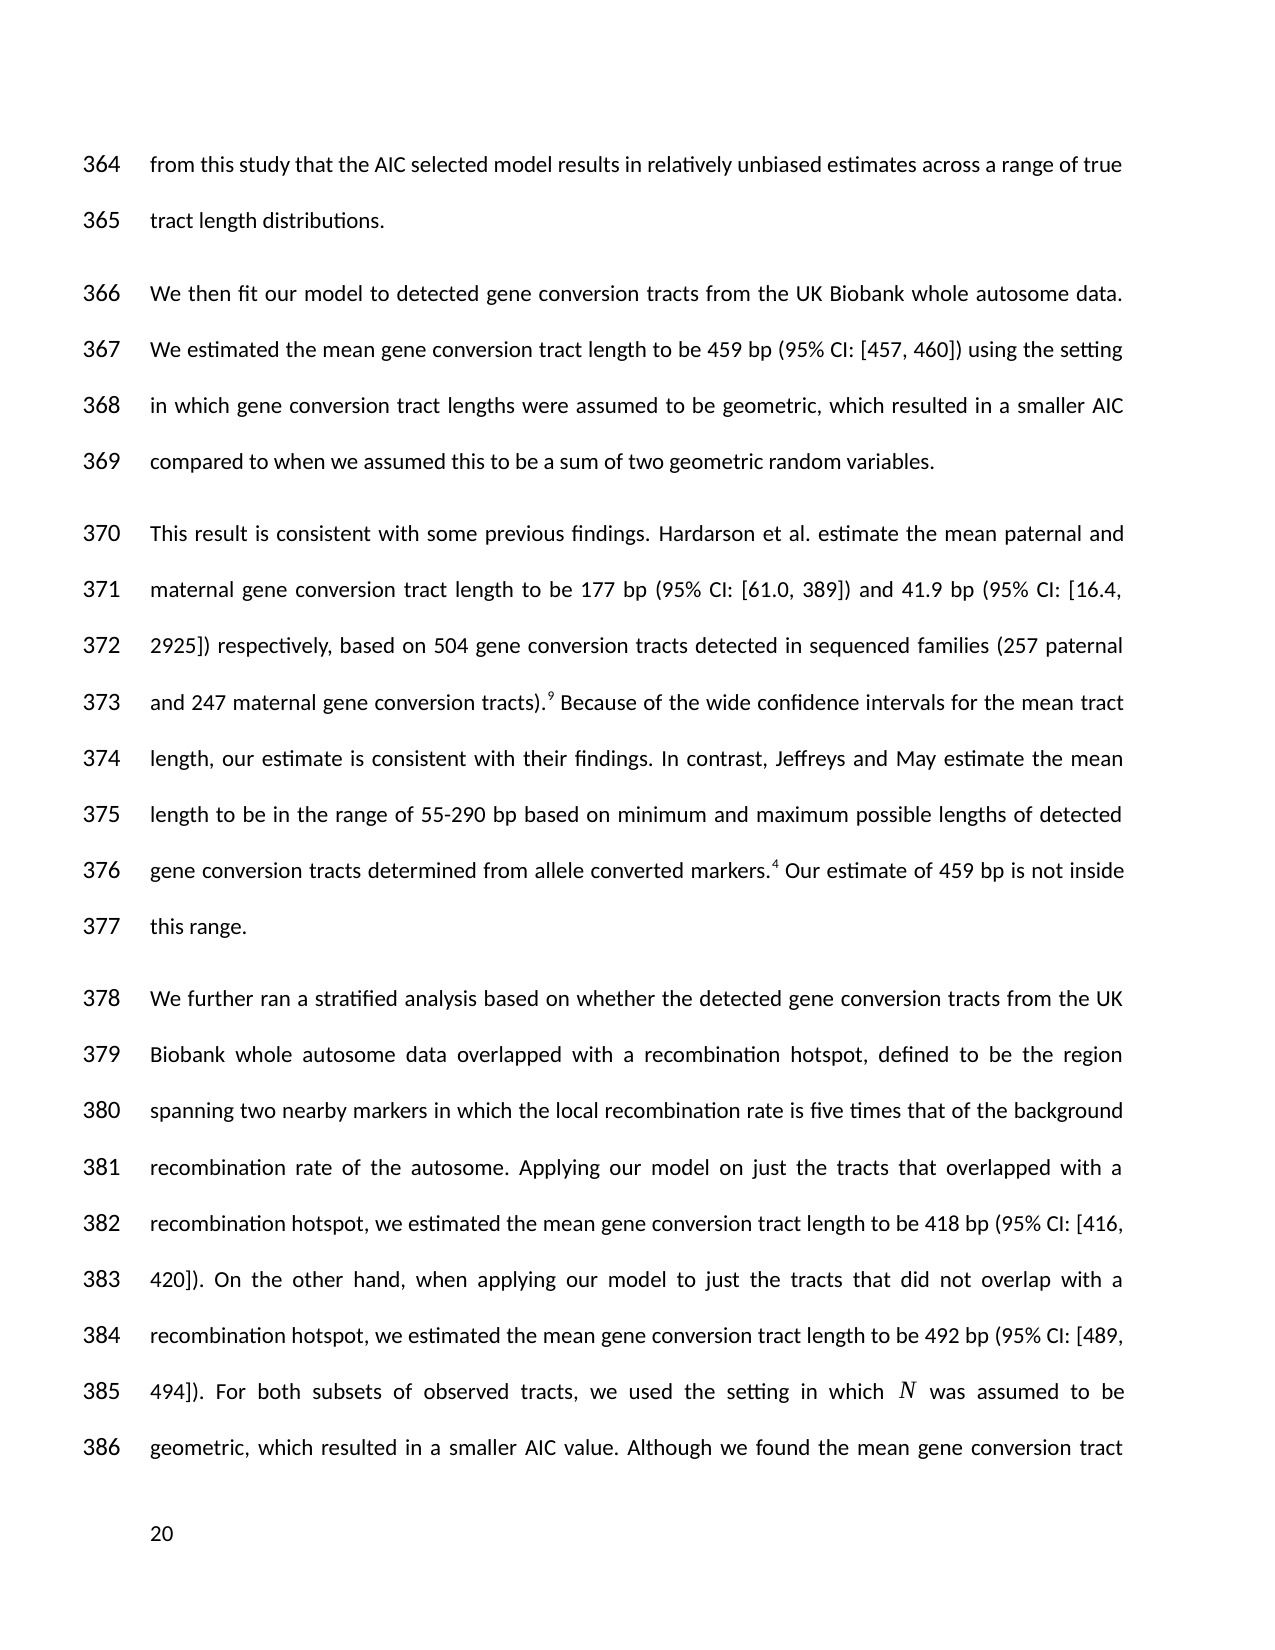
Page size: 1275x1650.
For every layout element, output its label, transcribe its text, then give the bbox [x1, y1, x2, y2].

text This result is consistent with some previous findings. Hardarson et al. estimate the mean paternal and maternal gene conversion tract length to be 177 bp (95% CI: [61.0, 389]) and 41.9 bp (95% CI: [16.4, 2925]) respectively, based on 504 gene conversion tracts detected in sequenced families (257 paternal and 247 maternal gene conversion tracts).9 Because of the wide confidence intervals for the mean tract length, our estimate is consistent with their findings. In contrast, Jeffreys and May estimate the mean length to be in the range of 55-290 bp based on minimum and maximum possible lengths of detected gene conversion tracts determined from allele converted markers.4 Our estimate of 459 bp is not inside this range. [150, 519, 1125, 940]
text We then fit our model to detected gene conversion tracts from the UK Biobank whole autosome data. We estimated the mean gene conversion tract length to be 459 bp (95% CI: [457, 460]) using the setting in which gene conversion tract lengths were assumed to be geometric, which resulted in a smaller AIC compared to when we assumed this to be a sum of two geometric random variables. [150, 279, 1125, 475]
